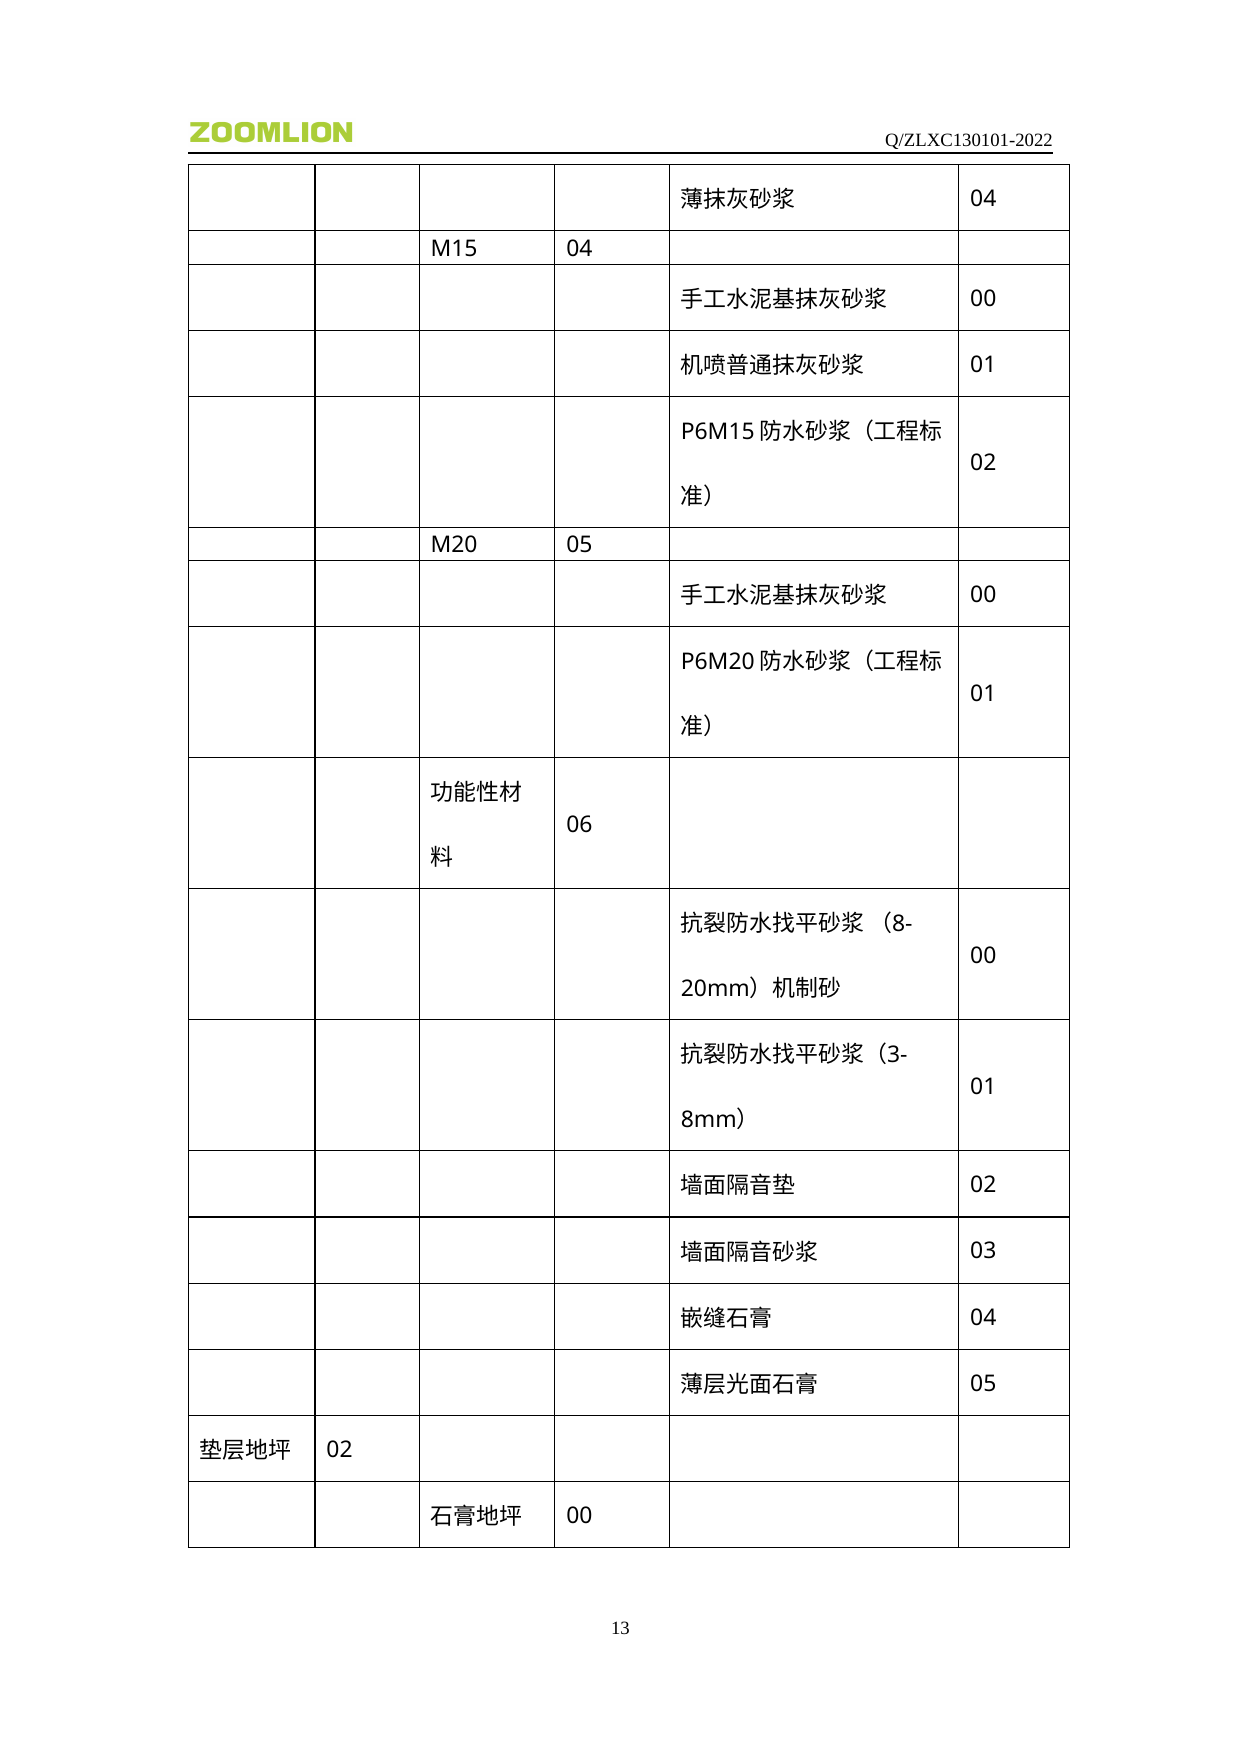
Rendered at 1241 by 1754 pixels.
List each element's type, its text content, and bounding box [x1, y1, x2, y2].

table_cell [316, 1284, 419, 1348]
table_cell [316, 889, 419, 1019]
table_cell [555, 1416, 669, 1481]
table_cell [316, 561, 419, 626]
table_cell 02 [959, 1151, 1069, 1216]
table_cell [555, 1151, 669, 1216]
table_cell 02 [959, 397, 1069, 527]
table_cell [420, 1350, 554, 1414]
table_cell 02 [316, 1416, 419, 1481]
table_cell 05 [959, 1350, 1069, 1414]
table_cell [555, 1350, 669, 1414]
table_cell 手工水泥基抹灰砂浆 [670, 561, 958, 626]
table_cell 05 [555, 528, 669, 560]
table_cell [316, 1020, 419, 1150]
table_cell 墙面隔音砂浆 [670, 1218, 958, 1282]
table_cell [189, 758, 314, 888]
table_cell 04 [555, 231, 669, 263]
table_cell 00 [555, 1482, 669, 1547]
table_cell 功能性材料 [420, 758, 554, 888]
table_cell [316, 1482, 419, 1547]
table_cell [959, 231, 1069, 263]
table_cell [189, 561, 314, 626]
table_cell 抗裂防水找平砂浆（3-8mm） [670, 1020, 958, 1150]
table_cell 01 [959, 331, 1069, 396]
table_cell [420, 265, 554, 329]
table_cell P6M15防水砂浆（工程标准） [670, 397, 958, 527]
table_cell [670, 1416, 958, 1481]
table_cell [555, 627, 669, 757]
table_cell [959, 528, 1069, 560]
table_cell [420, 331, 554, 396]
table_cell [555, 889, 669, 1019]
table_cell [555, 1218, 669, 1282]
table_cell [555, 331, 669, 396]
table_cell 01 [959, 627, 1069, 757]
table_cell [670, 528, 958, 560]
table_cell 机喷普通抹灰砂浆 [670, 331, 958, 396]
table_cell [189, 1151, 314, 1216]
table_cell [555, 165, 669, 230]
table_cell M20 [420, 528, 554, 560]
table_cell 00 [959, 265, 1069, 329]
table_cell 石膏地坪 [420, 1482, 554, 1547]
table_cell [420, 561, 554, 626]
table_cell [316, 528, 419, 560]
table_cell [420, 1284, 554, 1348]
table_cell [316, 1218, 419, 1282]
table_cell 抗裂防水找平砂浆 （8-20mm）机制砂 [670, 889, 958, 1019]
table_cell [959, 1482, 1069, 1547]
table_cell 06 [555, 758, 669, 888]
table_cell [316, 1350, 419, 1414]
table_cell [316, 758, 419, 888]
table_cell [189, 1350, 314, 1414]
table_cell [316, 265, 419, 329]
table_cell 墙面隔音垫 [670, 1151, 958, 1216]
table_cell [555, 1020, 669, 1150]
table_cell 00 [959, 889, 1069, 1019]
table_cell [316, 231, 419, 263]
table_cell [316, 165, 419, 230]
table_cell 薄抹灰砂浆 [670, 165, 958, 230]
table_cell [420, 889, 554, 1019]
table_cell 04 [959, 1284, 1069, 1348]
table_cell 01 [959, 1020, 1069, 1150]
picture [187, 118, 357, 147]
table_cell [420, 627, 554, 757]
table_cell 嵌缝石膏 [670, 1284, 958, 1348]
table_cell [189, 1284, 314, 1348]
table_cell [420, 1151, 554, 1216]
table_cell [189, 627, 314, 757]
table_cell [420, 1020, 554, 1150]
table_cell [959, 758, 1069, 888]
table_cell [316, 331, 419, 396]
table_cell [316, 1151, 419, 1216]
table_cell [189, 165, 314, 230]
table_cell [189, 889, 314, 1019]
table_cell P6M20防水砂浆（工程标准） [670, 627, 958, 757]
table_cell [959, 1416, 1069, 1481]
table_cell [555, 397, 669, 527]
table_cell [189, 1218, 314, 1282]
table_cell 薄层光面石膏 [670, 1350, 958, 1414]
table_cell [189, 1020, 314, 1150]
table_cell [189, 331, 314, 396]
table_cell [316, 627, 419, 757]
table_cell [555, 1284, 669, 1348]
table_cell [670, 231, 958, 263]
table_cell [420, 397, 554, 527]
table_cell [670, 758, 958, 888]
table_cell M15 [420, 231, 554, 263]
table_cell [189, 528, 314, 560]
table_cell [420, 1416, 554, 1481]
table_cell 00 [959, 561, 1069, 626]
table_cell [420, 165, 554, 230]
table_cell [555, 265, 669, 329]
table_cell 垫层地坪 [189, 1416, 314, 1481]
table_cell [189, 397, 314, 527]
table_cell 04 [959, 165, 1069, 230]
table_cell [555, 561, 669, 626]
table_cell [670, 1482, 958, 1547]
table_cell 手工水泥基抹灰砂浆 [670, 265, 958, 329]
table_cell 03 [959, 1218, 1069, 1282]
table_cell [189, 1482, 314, 1547]
table_cell [420, 1218, 554, 1282]
table_cell [316, 397, 419, 527]
table_cell [189, 231, 314, 263]
table_cell [189, 265, 314, 329]
